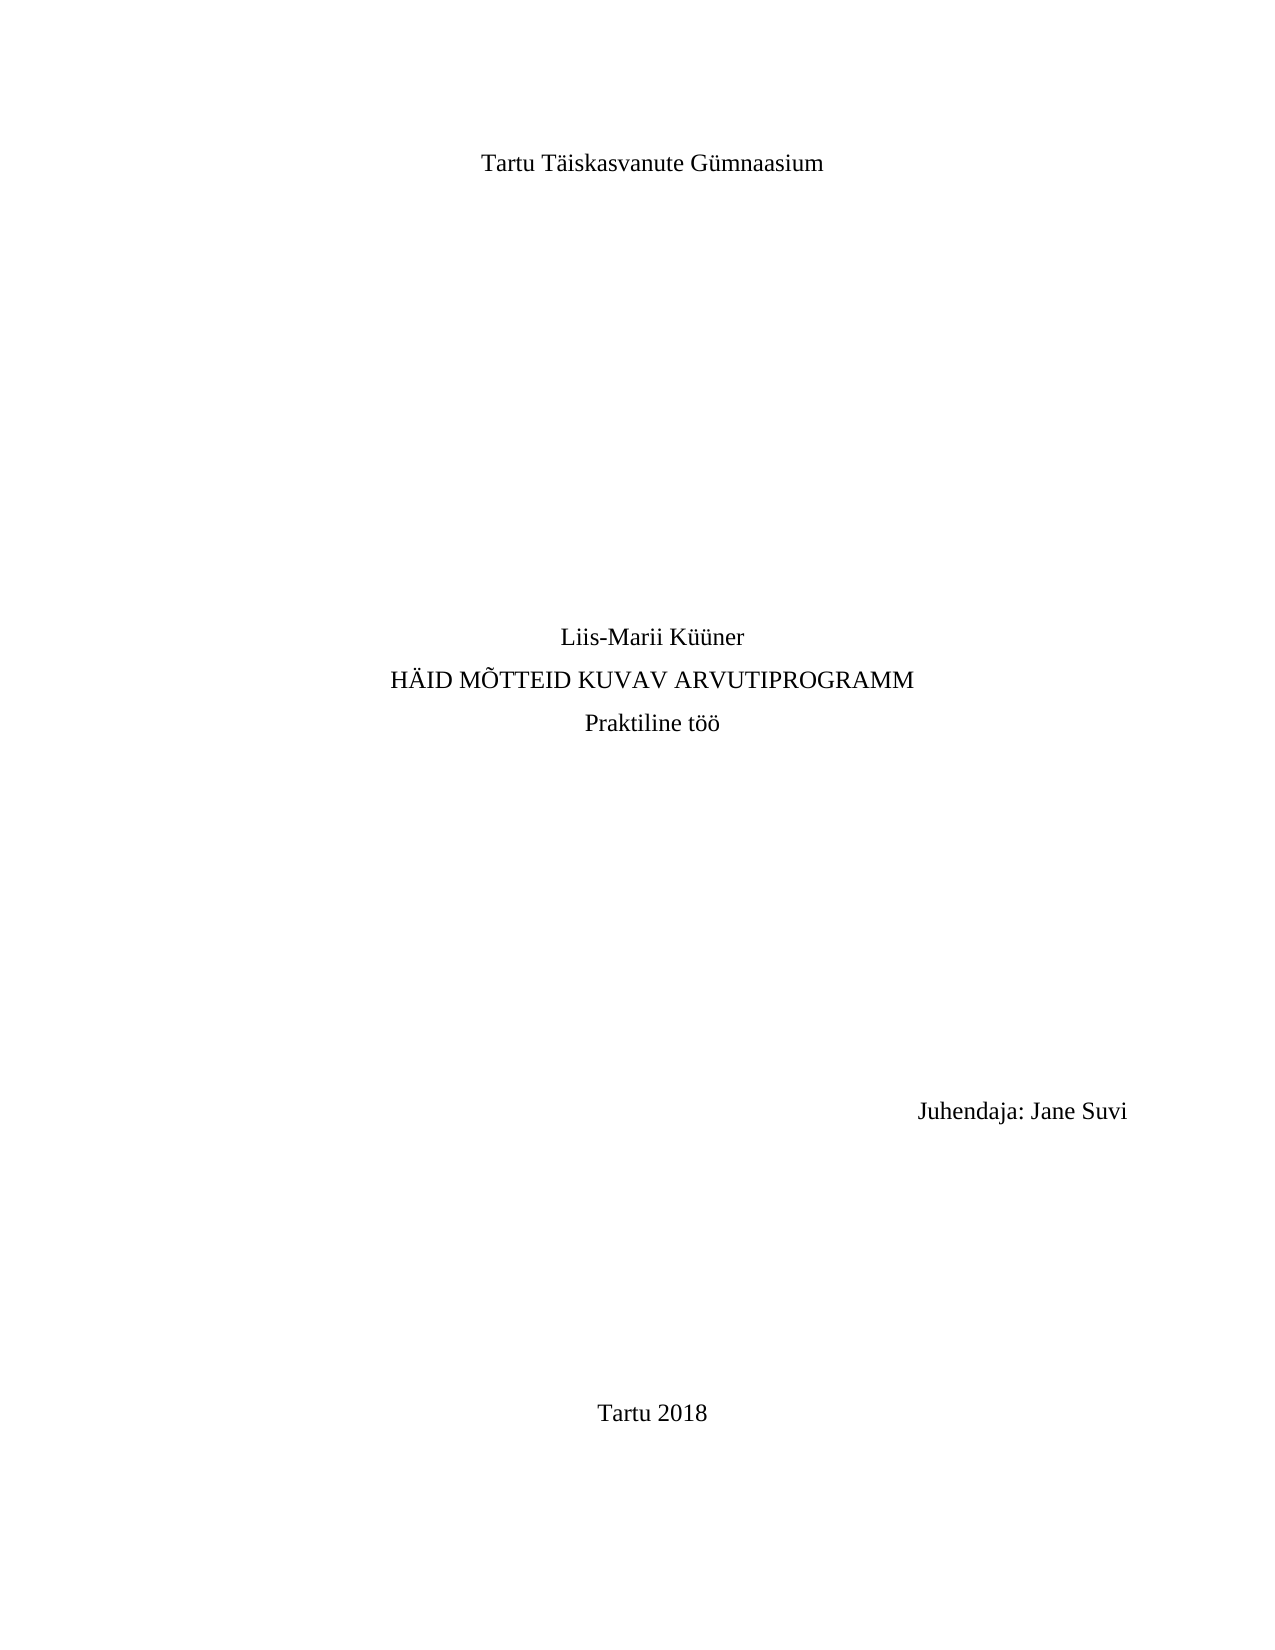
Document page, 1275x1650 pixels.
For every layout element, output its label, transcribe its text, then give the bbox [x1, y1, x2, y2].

text Liis-Marii Küüner [177, 622, 1127, 651]
text Tartu 2018 [177, 1398, 1127, 1427]
text Juhendaja: Jane Suvi [177, 1096, 1127, 1125]
text Praktiline töö [177, 708, 1127, 737]
text Tartu Täiskasvanute Gümnaasium [177, 148, 1127, 176]
text HÄID MÕTTEID KUVAV ARVUTIPROGRAMM [177, 665, 1127, 694]
